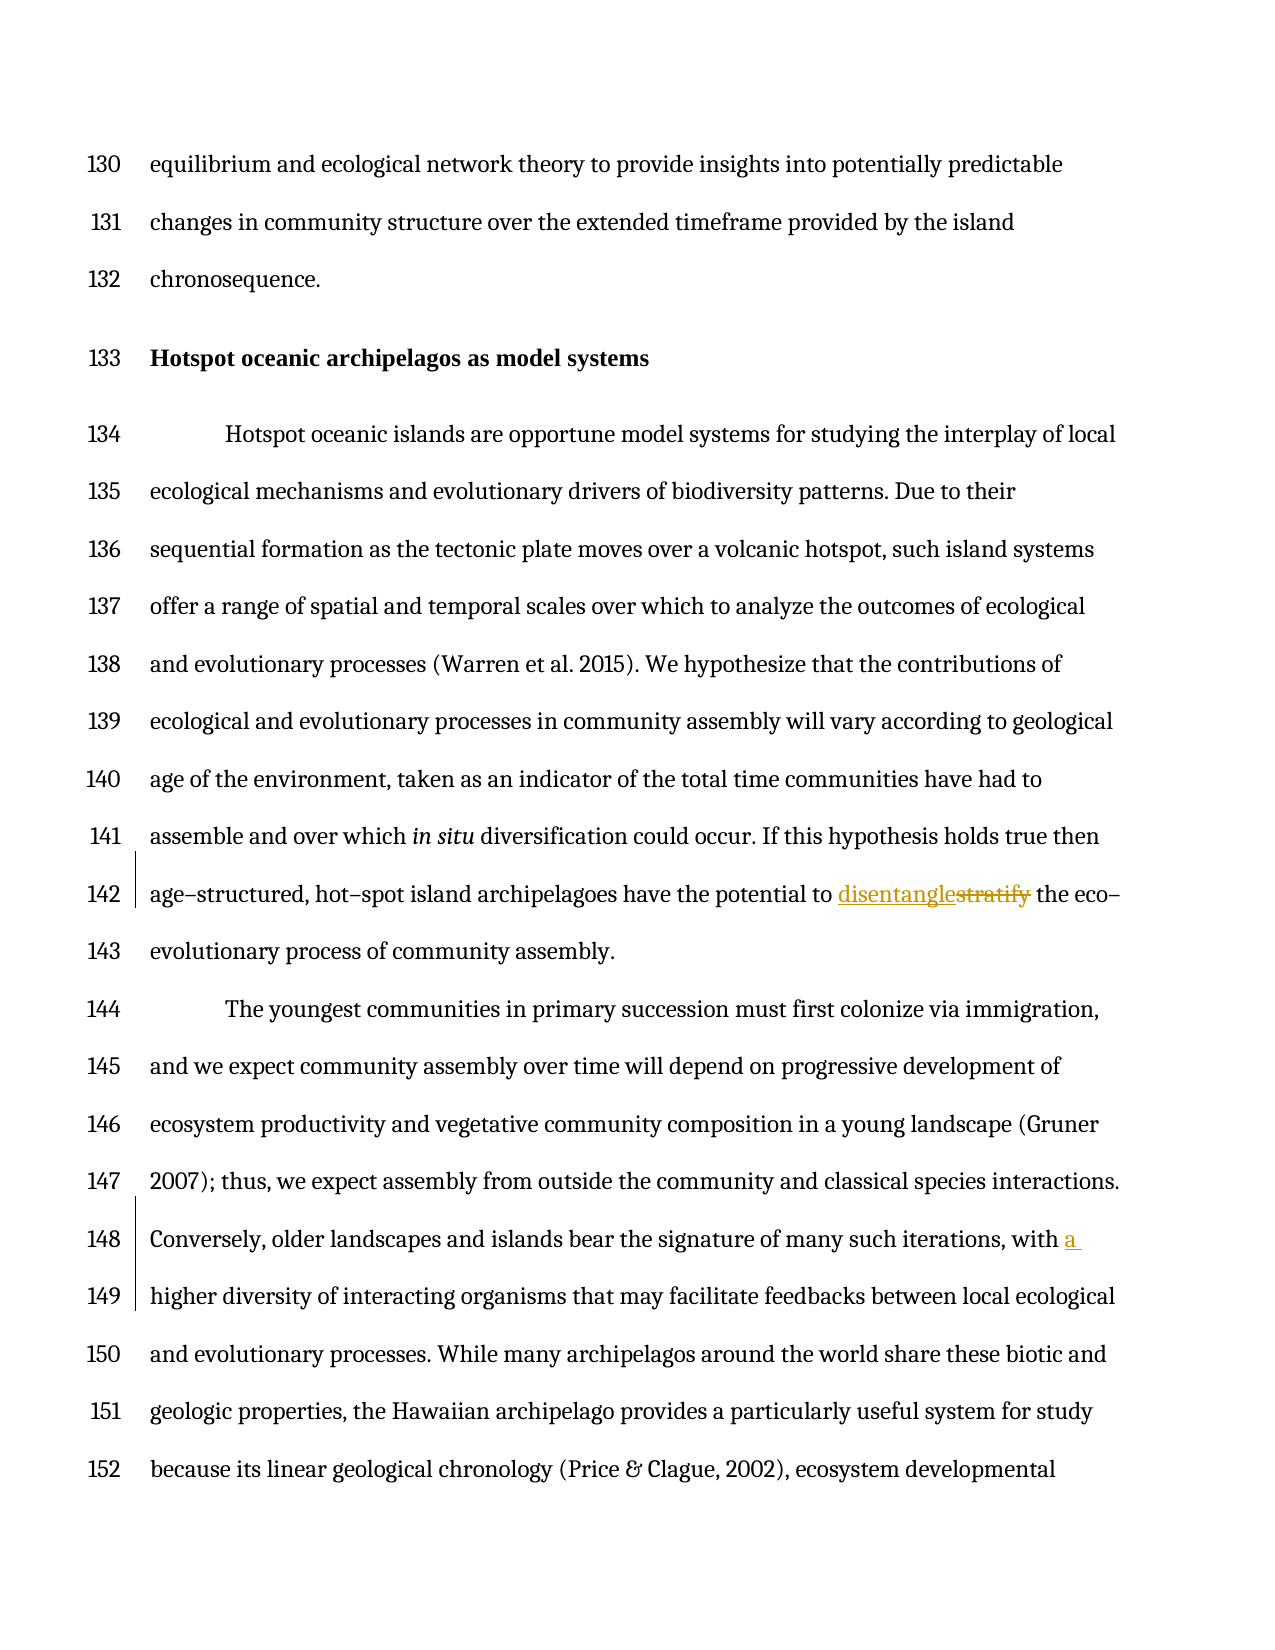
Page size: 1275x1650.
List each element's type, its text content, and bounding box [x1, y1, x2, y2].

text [150, 994, 1125, 1483]
subtitle Hotspot oceanic archipelagos as model systems [150, 343, 1125, 372]
text Hotspot oceanic islands are opportune model systems for studying the interplay of local ecological mechanisms and evolutionary drivers of biodiversity patterns. Due to their sequential formation as the tectonic plate moves over a volcanic hotspot, such island systems offer a range of spatial and temporal scales over which to analyze the outcomes of ecological and evolutionary processes (Warren et al. 2015). We hypothesize that the contributions of ecological and evolutionary processes in community assembly will vary according to geological age of the environment, taken as an indicator of the total time communities have had to assemble and over which in situ diversification could occur. If this hypothesis holds true then age–structured, hot–spot island archipelagoes have the potential to the eco–evolutionary process of community assembly. [150, 419, 1125, 966]
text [150, 150, 1125, 294]
